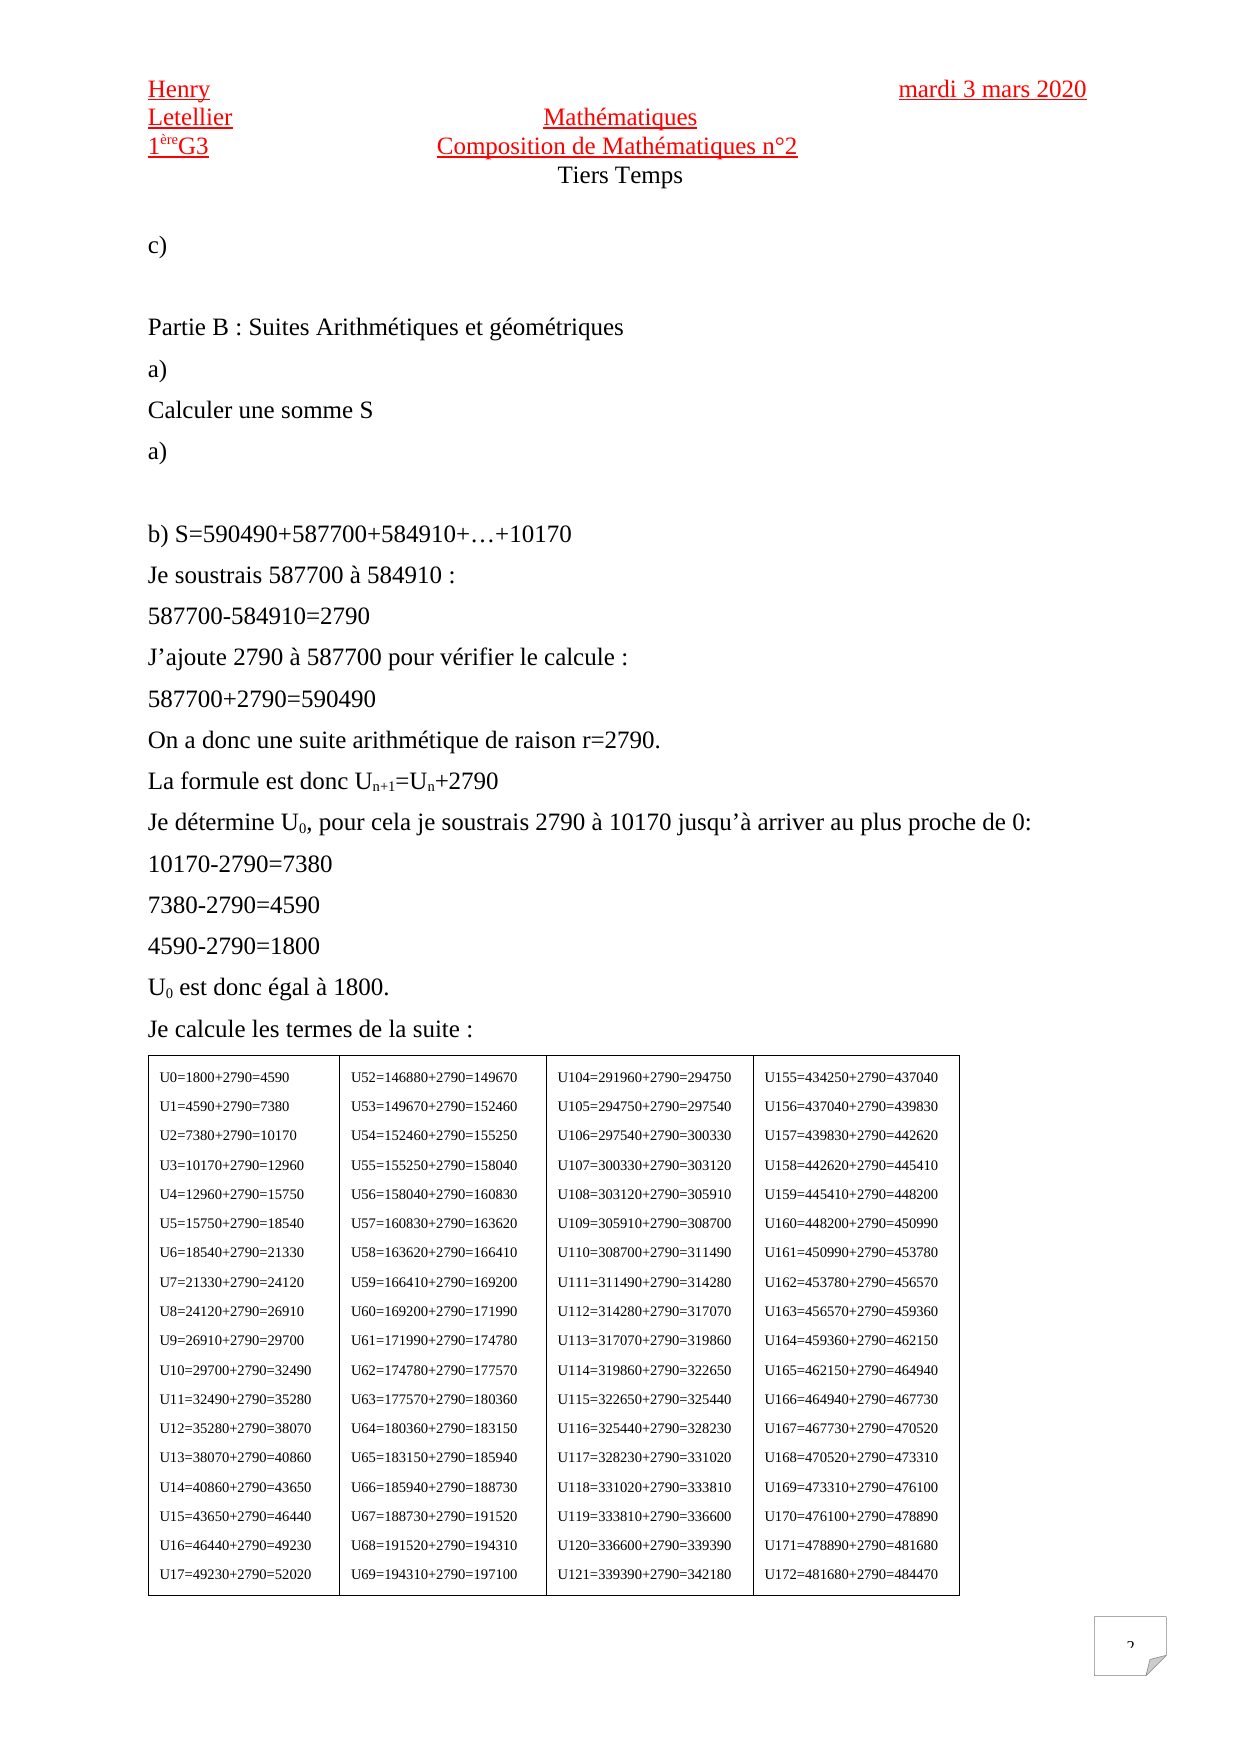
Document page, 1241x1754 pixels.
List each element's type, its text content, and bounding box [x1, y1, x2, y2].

text a) [148, 354, 1093, 382]
text Partie B : Suites Arithmétiques et géométriques [148, 312, 1093, 341]
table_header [754, 1056, 959, 1595]
text 7380-2790=4590 [148, 890, 1093, 919]
text Je soustrais 587700 à 584910 : [148, 560, 1093, 589]
text 10170-2790=7380 [148, 849, 1093, 877]
text Je détermine U0, pour cela je soustrais 2790 à 10170 jusqu’à arriver au plus proche de 0: [148, 807, 1093, 836]
text b) S=590490+587700+584910+…+10170 [148, 519, 1093, 547]
text c) [148, 230, 1093, 259]
text Je calcule les termes de la suite : [148, 1014, 1093, 1042]
text Calculer une somme S [148, 395, 1093, 424]
text 587700-584910=2790 [148, 601, 1093, 630]
text On a donc une suite arithmétique de raison r=2790. [148, 725, 1093, 754]
text J’ajoute 2790 à 587700 pour vérifier le calcule : [148, 642, 1093, 671]
text La formule est donc Un+1=Un+2790 [148, 766, 1093, 795]
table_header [547, 1056, 753, 1595]
text U0 est donc égal à 1800. [148, 972, 1093, 1001]
text 4590-2790=1800 [148, 931, 1093, 960]
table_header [149, 1056, 339, 1595]
text 587700+2790=590490 [148, 684, 1093, 712]
text a) [148, 436, 1093, 465]
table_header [340, 1056, 546, 1595]
